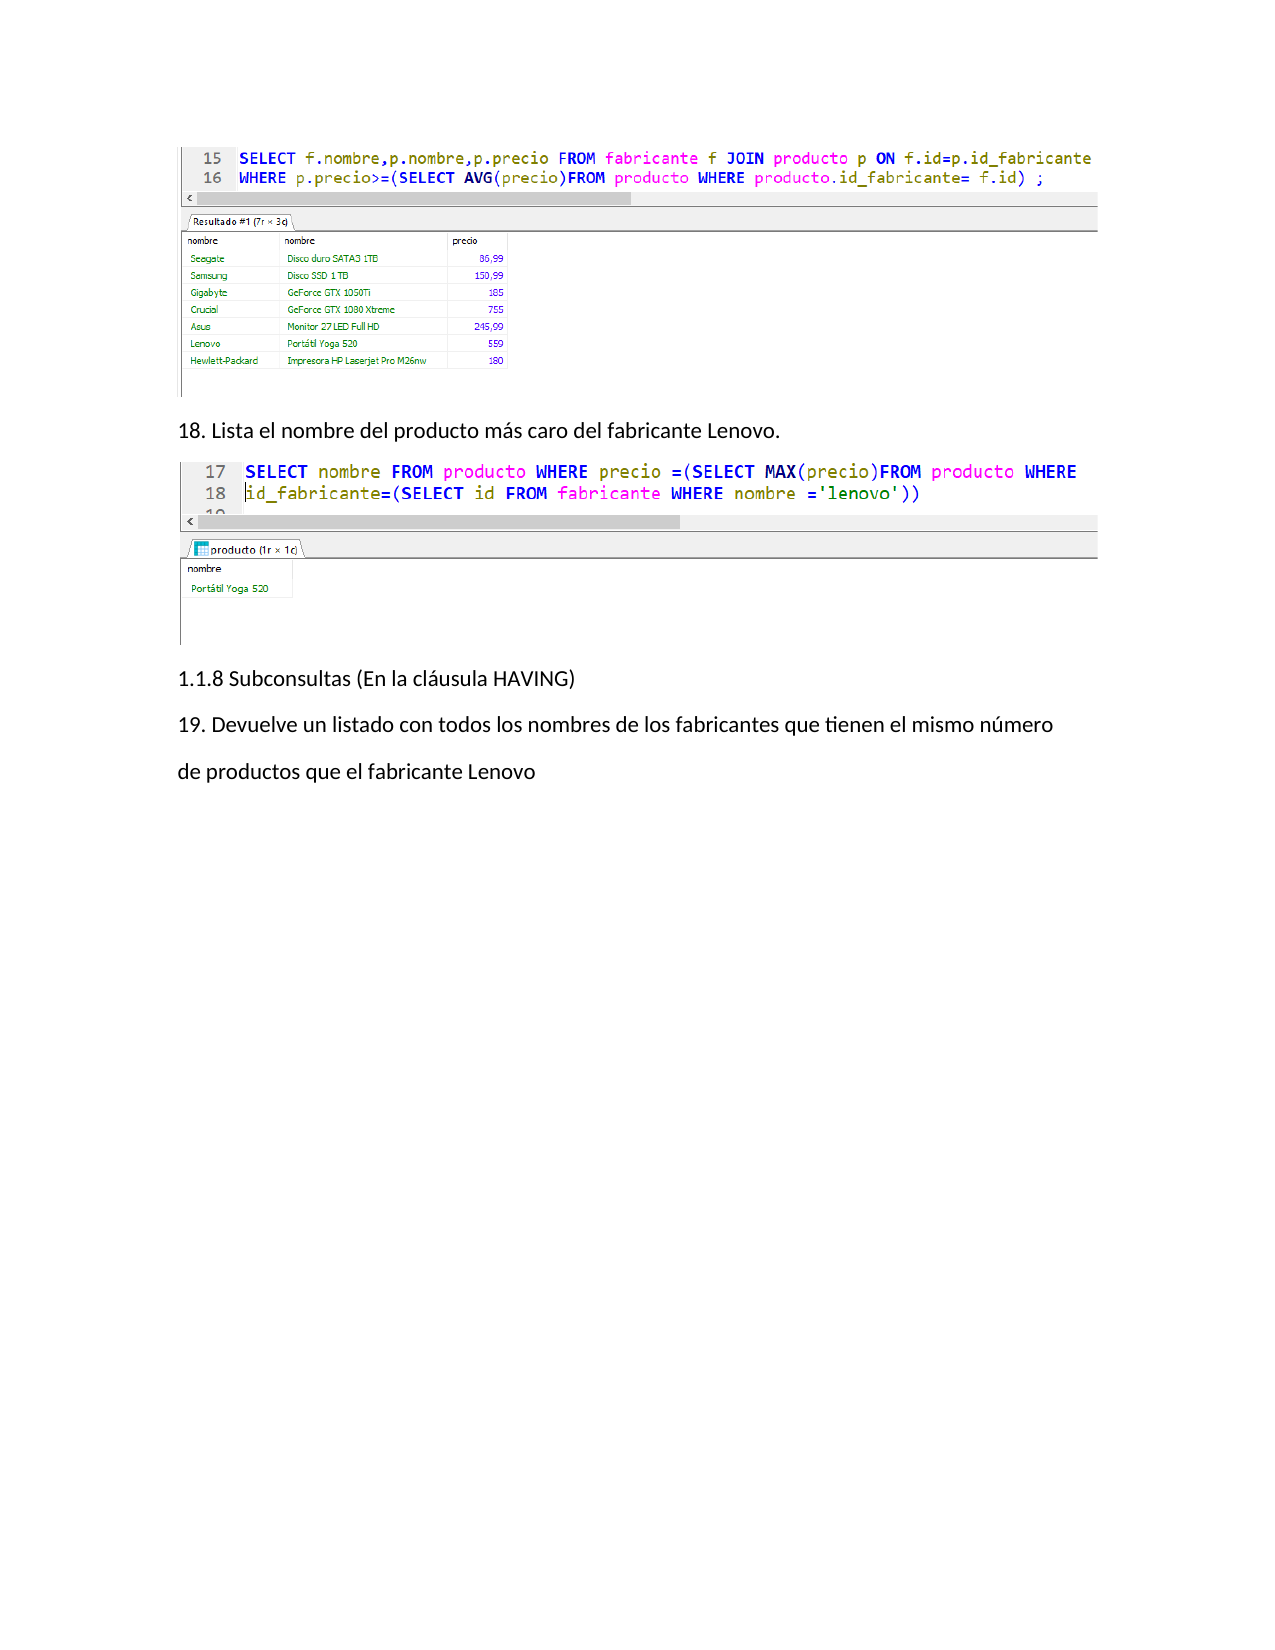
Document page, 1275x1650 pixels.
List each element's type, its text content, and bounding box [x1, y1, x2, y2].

text 1.1.8 Subconsultas (En la cláusula HAVING) [177, 664, 1098, 692]
picture [177, 147, 1098, 397]
text de productos que el fabricante Lenovo [177, 757, 1098, 785]
text 18. Lista el nombre del producto más caro del fabricante Lenovo. [177, 416, 1098, 444]
text 19. Devuelve un listado con todos los nombres de los fabricantes que tienen el mismo número [177, 711, 1098, 738]
picture [177, 462, 1098, 645]
